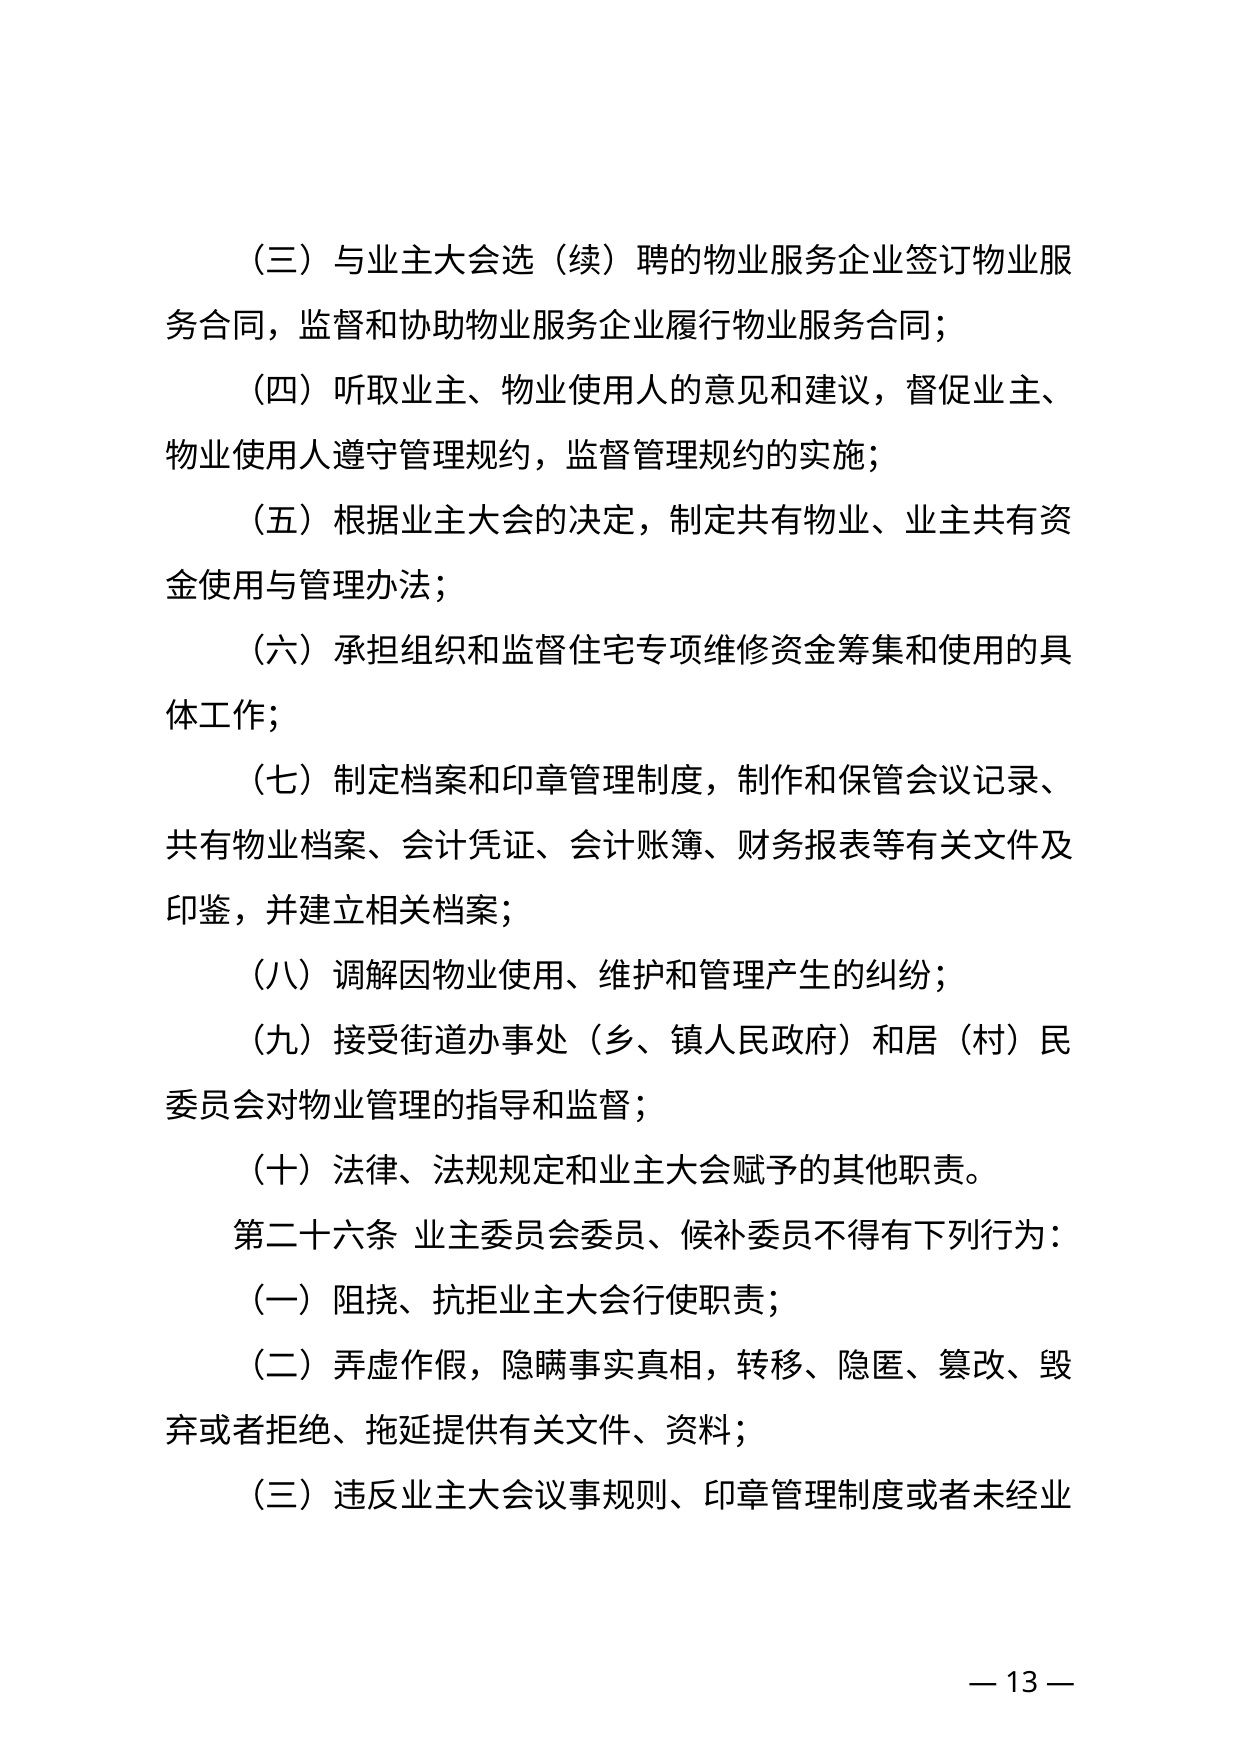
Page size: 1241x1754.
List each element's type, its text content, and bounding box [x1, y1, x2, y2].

text （五）根据业主大会的决定，制定共有物业、业主共有资金使用与管理办法； [165, 486, 1075, 616]
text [165, 1461, 1075, 1526]
text （三）与业主大会选（续）聘的物业服务企业签订物业服务合同，监督和协助物业服务企业履行物业服务合同； [165, 226, 1075, 356]
text （八）调解因物业使用、维护和管理产生的纠纷； [165, 941, 1075, 1006]
text （七）制定档案和印章管理制度，制作和保管会议记录、共有物业档案、会计凭证、会计账簿、财务报表等有关文件及印鉴，并建立相关档案； [165, 746, 1075, 941]
text （一）阻挠、抗拒业主大会行使职责； [165, 1266, 1075, 1331]
text （九）接受街道办事处（乡、镇人民政府）和居（村）民委员会对物业管理的指导和监督； [165, 1006, 1075, 1136]
text （二）弄虚作假，隐瞒事实真相，转移、隐匿、篡改、毁弃或者拒绝、拖延提供有关文件、资料； [165, 1331, 1075, 1461]
text （四）听取业主、物业使用人的意见和建议，督促业主、物业使用人遵守管理规约，监督管理规约的实施； [165, 356, 1075, 486]
text （六）承担组织和监督住宅专项维修资金筹集和使用的具体工作； [165, 616, 1075, 746]
text 第二十六条 业主委员会委员、候补委员不得有下列行为： [165, 1201, 1075, 1266]
text （十）法律、法规规定和业主大会赋予的其他职责。 [165, 1136, 1075, 1201]
